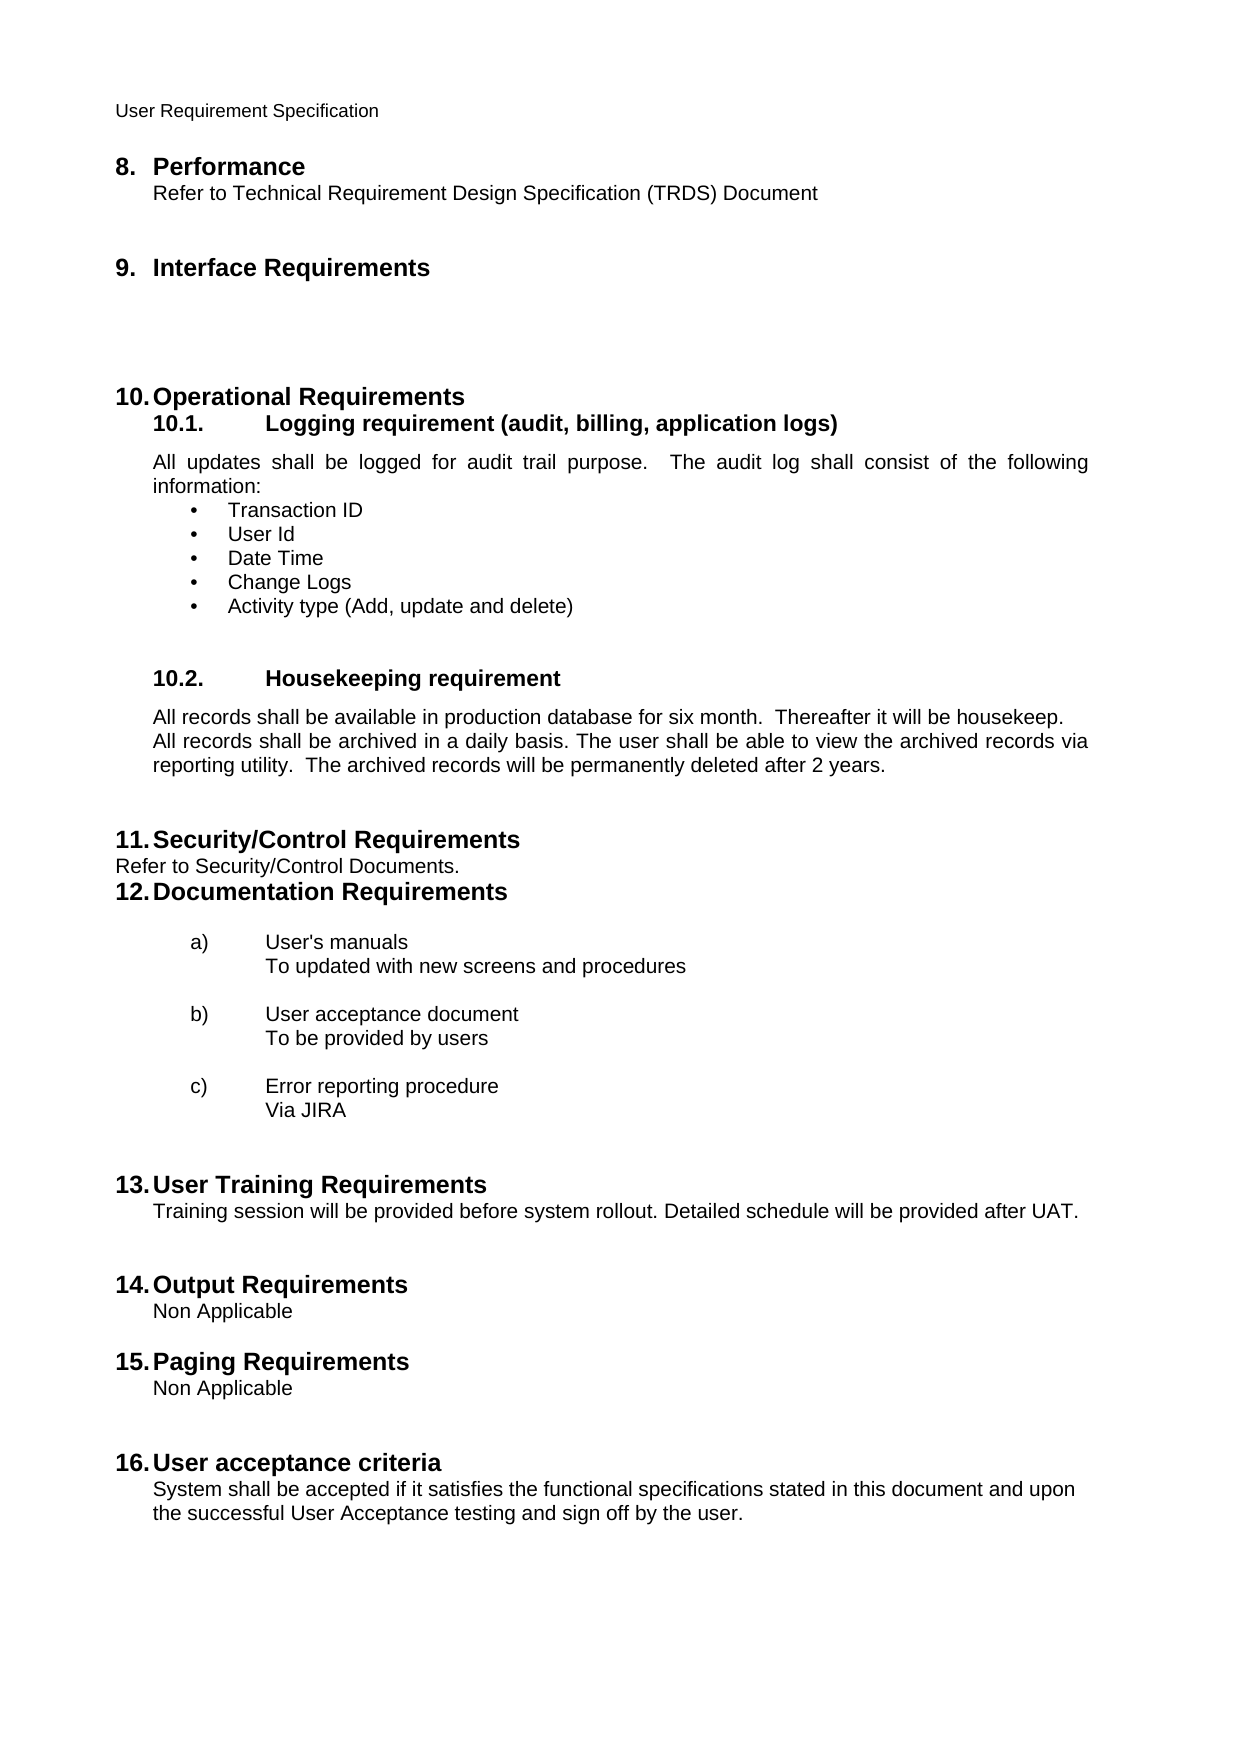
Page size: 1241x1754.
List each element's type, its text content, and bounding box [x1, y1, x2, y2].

subtitle Performance [115, 152, 1090, 181]
subtitle Security/Control Requirements [115, 825, 1090, 853]
list Change Logs [190, 569, 1090, 593]
text All records shall be archived in a daily basis. The user shall be able to view the archived records via reporting utility. The archived records will be permanently deleted after 2 years. [153, 729, 1090, 777]
subtitle Logging requirement (audit, billing, application logs) [153, 410, 1090, 437]
list Date Time [190, 546, 1090, 569]
subtitle Paging Requirements [115, 1347, 1090, 1376]
text Refer to Security/Control Documents. [115, 853, 1090, 877]
list User Id [190, 522, 1090, 546]
subtitle Documentation Requirements [115, 877, 1090, 906]
text a) User's manuals [115, 930, 1090, 954]
subtitle Interface Requirements [115, 253, 1090, 281]
list Activity type (Add, update and delete) [190, 593, 1090, 617]
text c) Error reporting procedure [115, 1074, 1090, 1098]
subtitle User acceptance criteria [115, 1448, 1090, 1476]
text Non Applicable [153, 1299, 1090, 1323]
text b) User acceptance document [115, 1002, 1090, 1026]
text All records shall be available in production database for six month. Thereafter it will be housekeep. [153, 705, 1090, 729]
subtitle Output Requirements [115, 1270, 1090, 1299]
text To be provided by users [115, 1026, 1090, 1050]
subtitle Housekeeping requirement [153, 665, 1090, 692]
subtitle User Training Requirements [115, 1170, 1090, 1198]
text System shall be accepted if it satisfies the functional specifications stated in this document and upon the successful User Acceptance testing and sign off by the user. [153, 1476, 1090, 1524]
subtitle Operational Requirements [115, 382, 1090, 410]
text Refer to Technical Requirement Design Specification (TRDS) Document [153, 181, 1090, 205]
text Via JIRA [115, 1098, 1090, 1122]
text All updates shall be logged for audit trail purpose. The audit log shall consist of the following information: [153, 450, 1090, 498]
text Non Applicable [153, 1376, 1090, 1400]
list Transaction ID [190, 498, 1090, 522]
text Training session will be provided before system rollout. Detailed schedule will be provided after UAT. [153, 1198, 1090, 1222]
text To updated with new screens and procedures [115, 954, 1090, 978]
